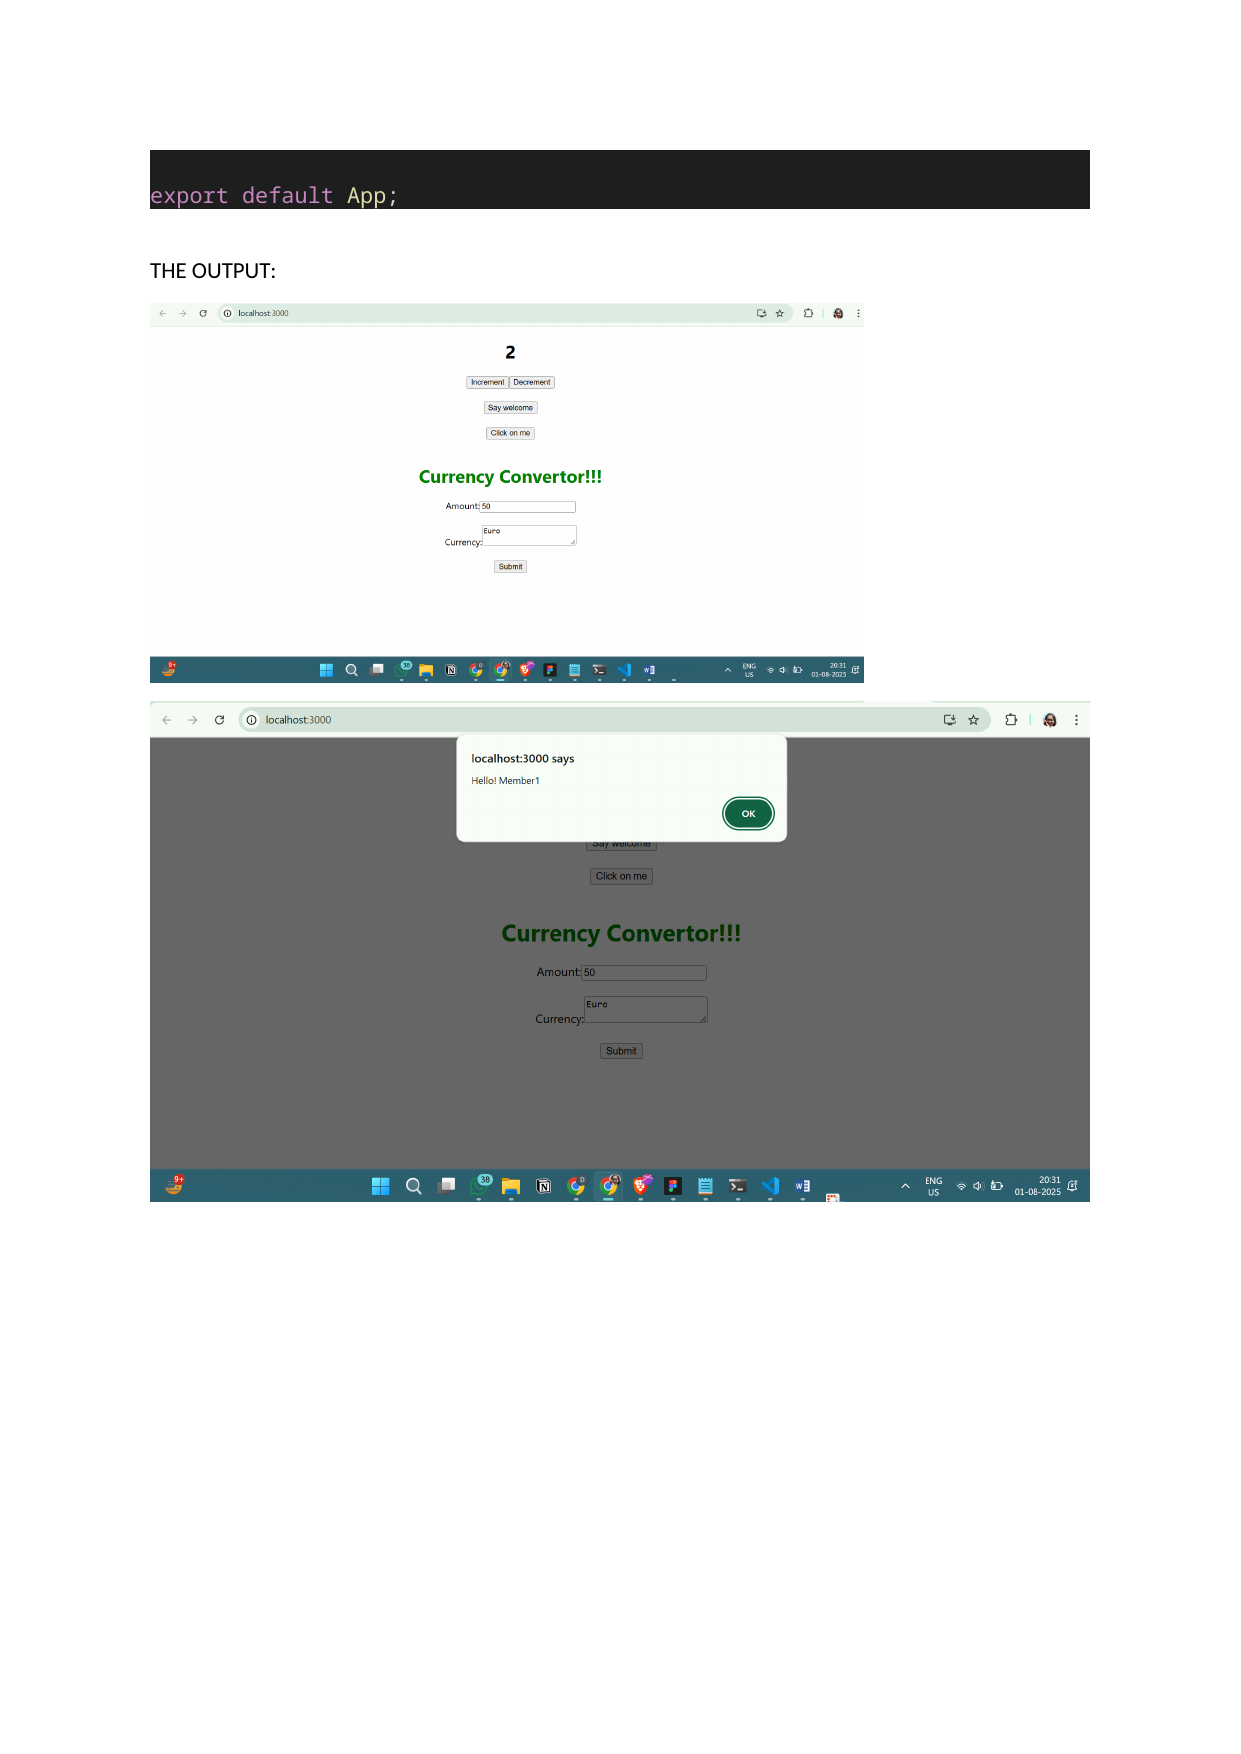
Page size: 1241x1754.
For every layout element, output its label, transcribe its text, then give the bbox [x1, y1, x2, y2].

text export default App; [150, 180, 1090, 209]
text THE OUTPUT: [150, 256, 1090, 284]
picture [150, 701, 1090, 1202]
picture [150, 303, 864, 683]
